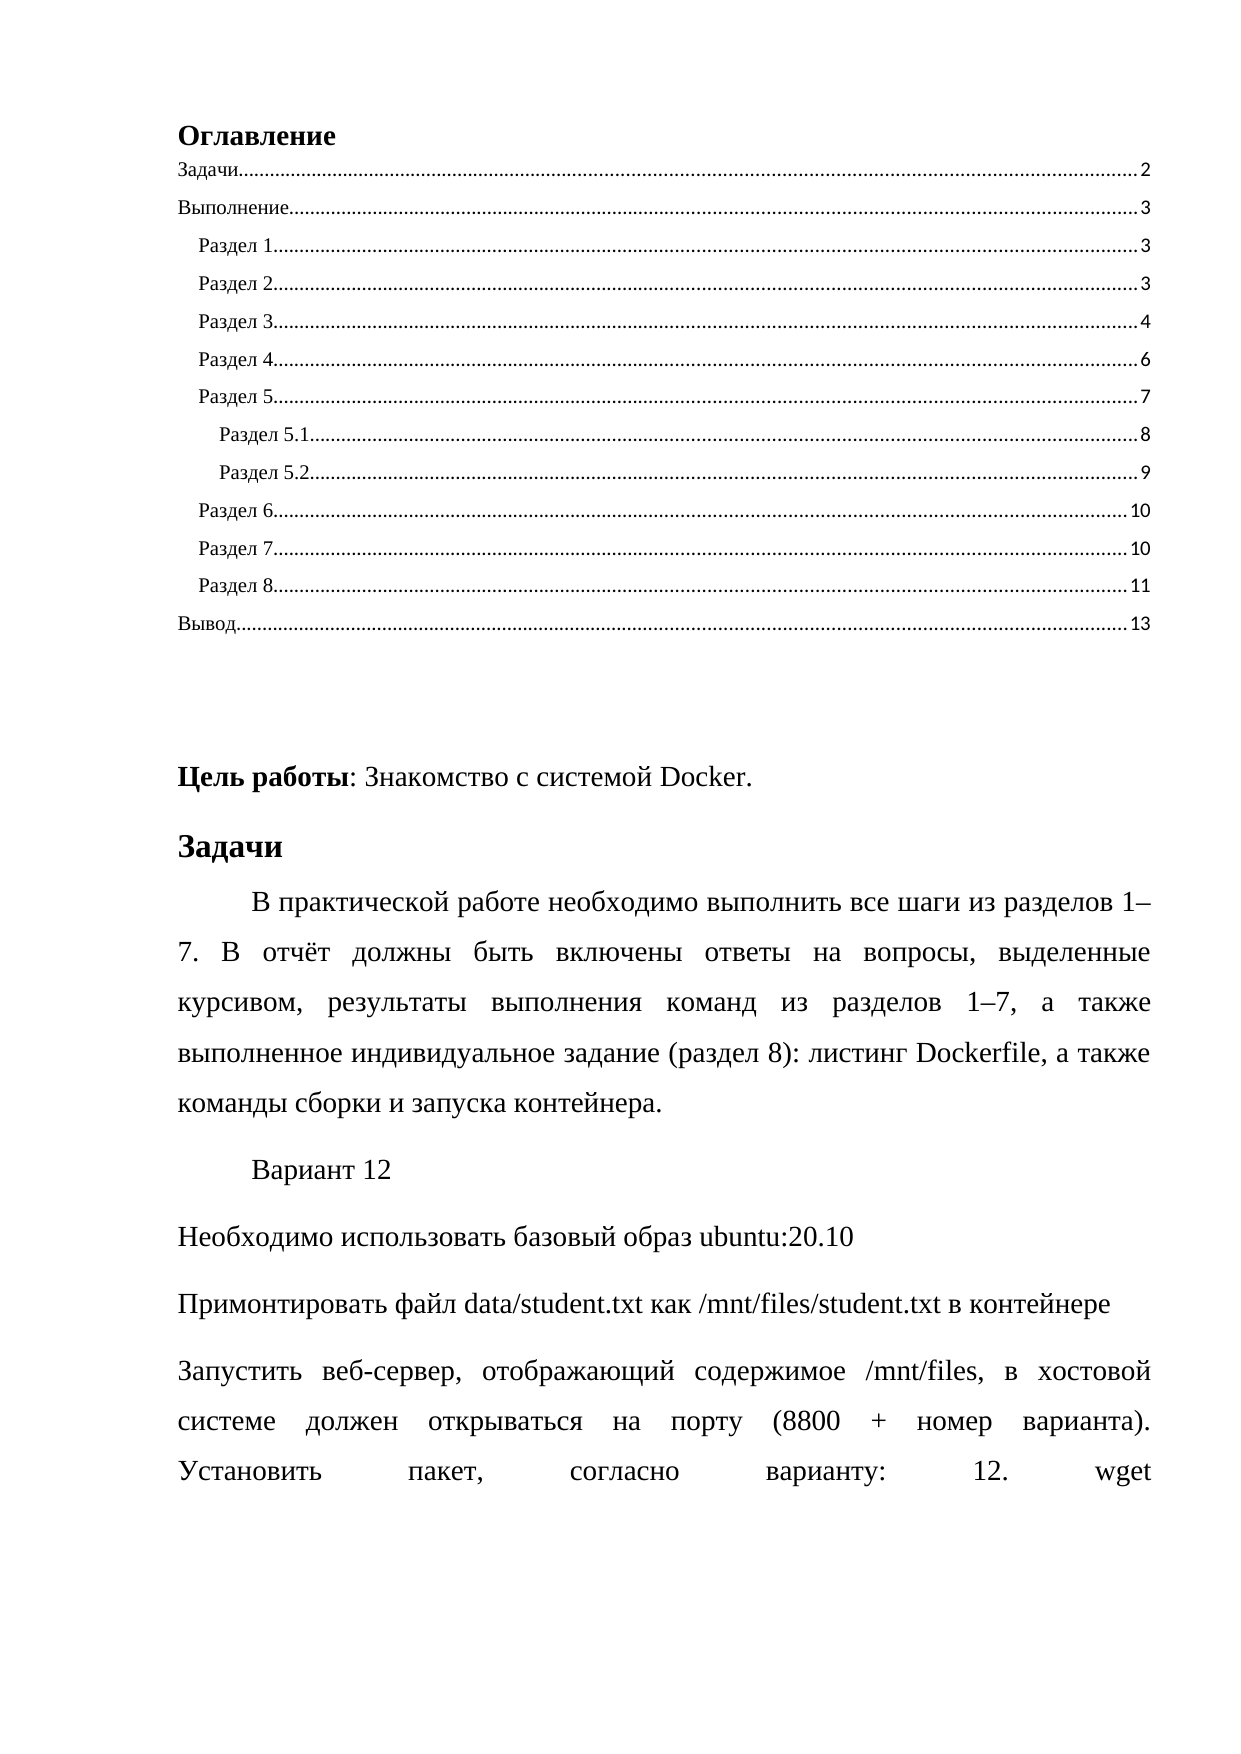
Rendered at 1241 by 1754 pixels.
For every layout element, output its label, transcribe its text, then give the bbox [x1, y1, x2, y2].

text В практической работе необходимо выполнить все шаги из разделов 1–7. В отчёт должны быть включены ответы на вопросы, выделенные курсивом, результаты выполнения команд из разделов 1–7, а также выполненное индивидуальное задание (раздел 8): листинг Dockerfile, а также команды сборки и запуска контейнера. [177, 884, 1152, 1118]
text Необходимо использовать базовый образ ubuntu:20.10 [177, 1219, 1152, 1252]
text Цель работы: Знакомство с системой Docker. [177, 759, 1152, 793]
subtitle Задачи [177, 826, 1152, 864]
text Вариант 12 [177, 1152, 1152, 1186]
text Запустить веб-сервер, отображающий содержимое /mnt/files, в хостовой системе должен открываться на порту (8800 + номер варианта). Установить пакет, согласно варианту: 12. wget [177, 1353, 1152, 1525]
text Примонтировать файл data/student.txt как /mnt/files/student.txt в контейнере [177, 1286, 1152, 1319]
